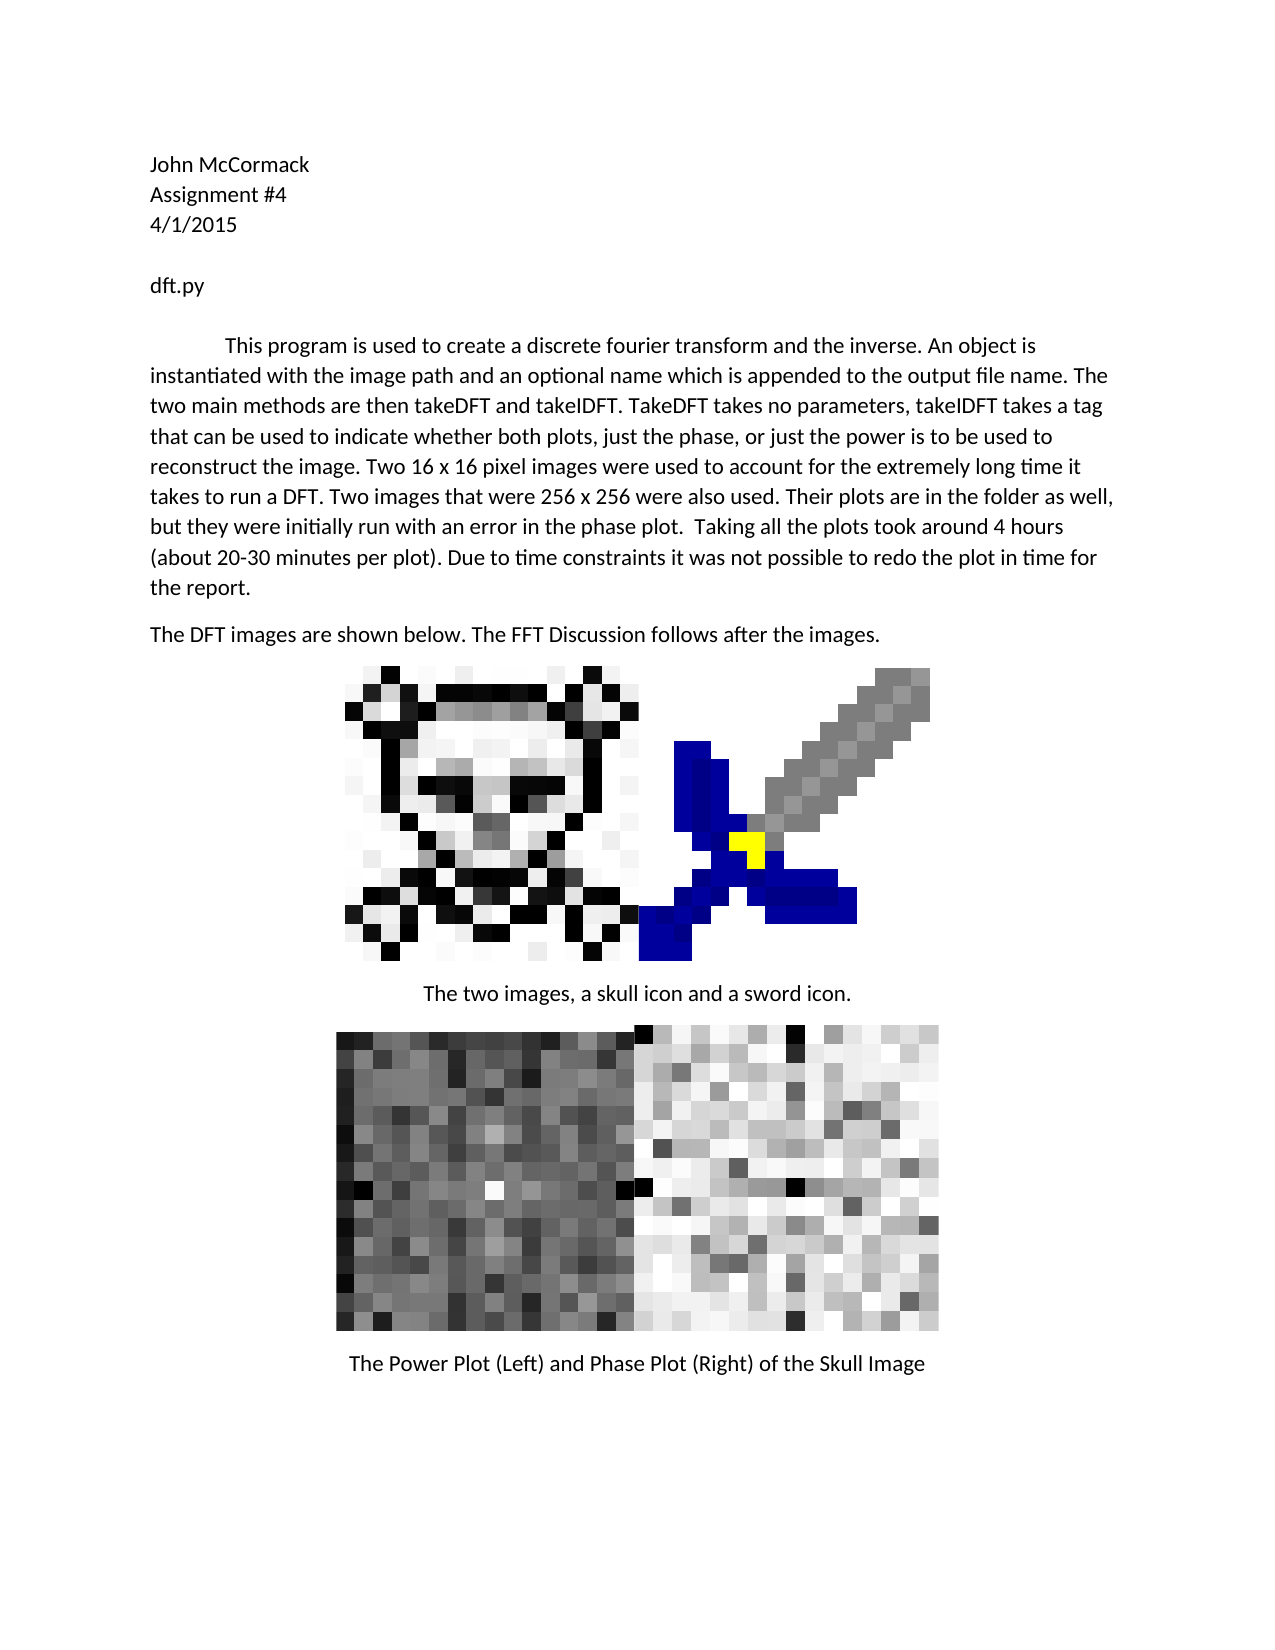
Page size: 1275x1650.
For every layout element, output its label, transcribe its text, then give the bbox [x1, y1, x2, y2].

picture [336, 1025, 939, 1331]
text The two images, a skull icon and a sword icon. [150, 979, 1125, 1007]
text The Power Plot (Left) and Phase Plot (Right) of the Skull Image [150, 1349, 1125, 1377]
text John McCormack Assignment #4 4/1/2015 dft.py This program is used to create a discrete fourier transform and the inverse. An object is instantiated with the image path and an optional name which is appended to the output file name. The two main methods are then takeDFT and takeIDFT. TakeDFT takes no parameters, takeIDFT takes a tag that can be used to indicate whether both plots, just the phase, or just the power is to be used to reconstruct the image. Two 16 x 16 pixel images were used to account for the extremely long time it takes to run a DFT. Two images that were 256 x 256 were also used. Their plots are in the folder as well, but they were initially run with an error in the phase plot. Taking all the plots took around 4 hours (about 20-30 minutes per plot). Due to time constraints it was not possible to redo the plot in time for the report. [150, 150, 1125, 601]
picture [345, 666, 930, 961]
text The DFT images are shown below. The FFT Discussion follows after the images. [150, 620, 1125, 648]
